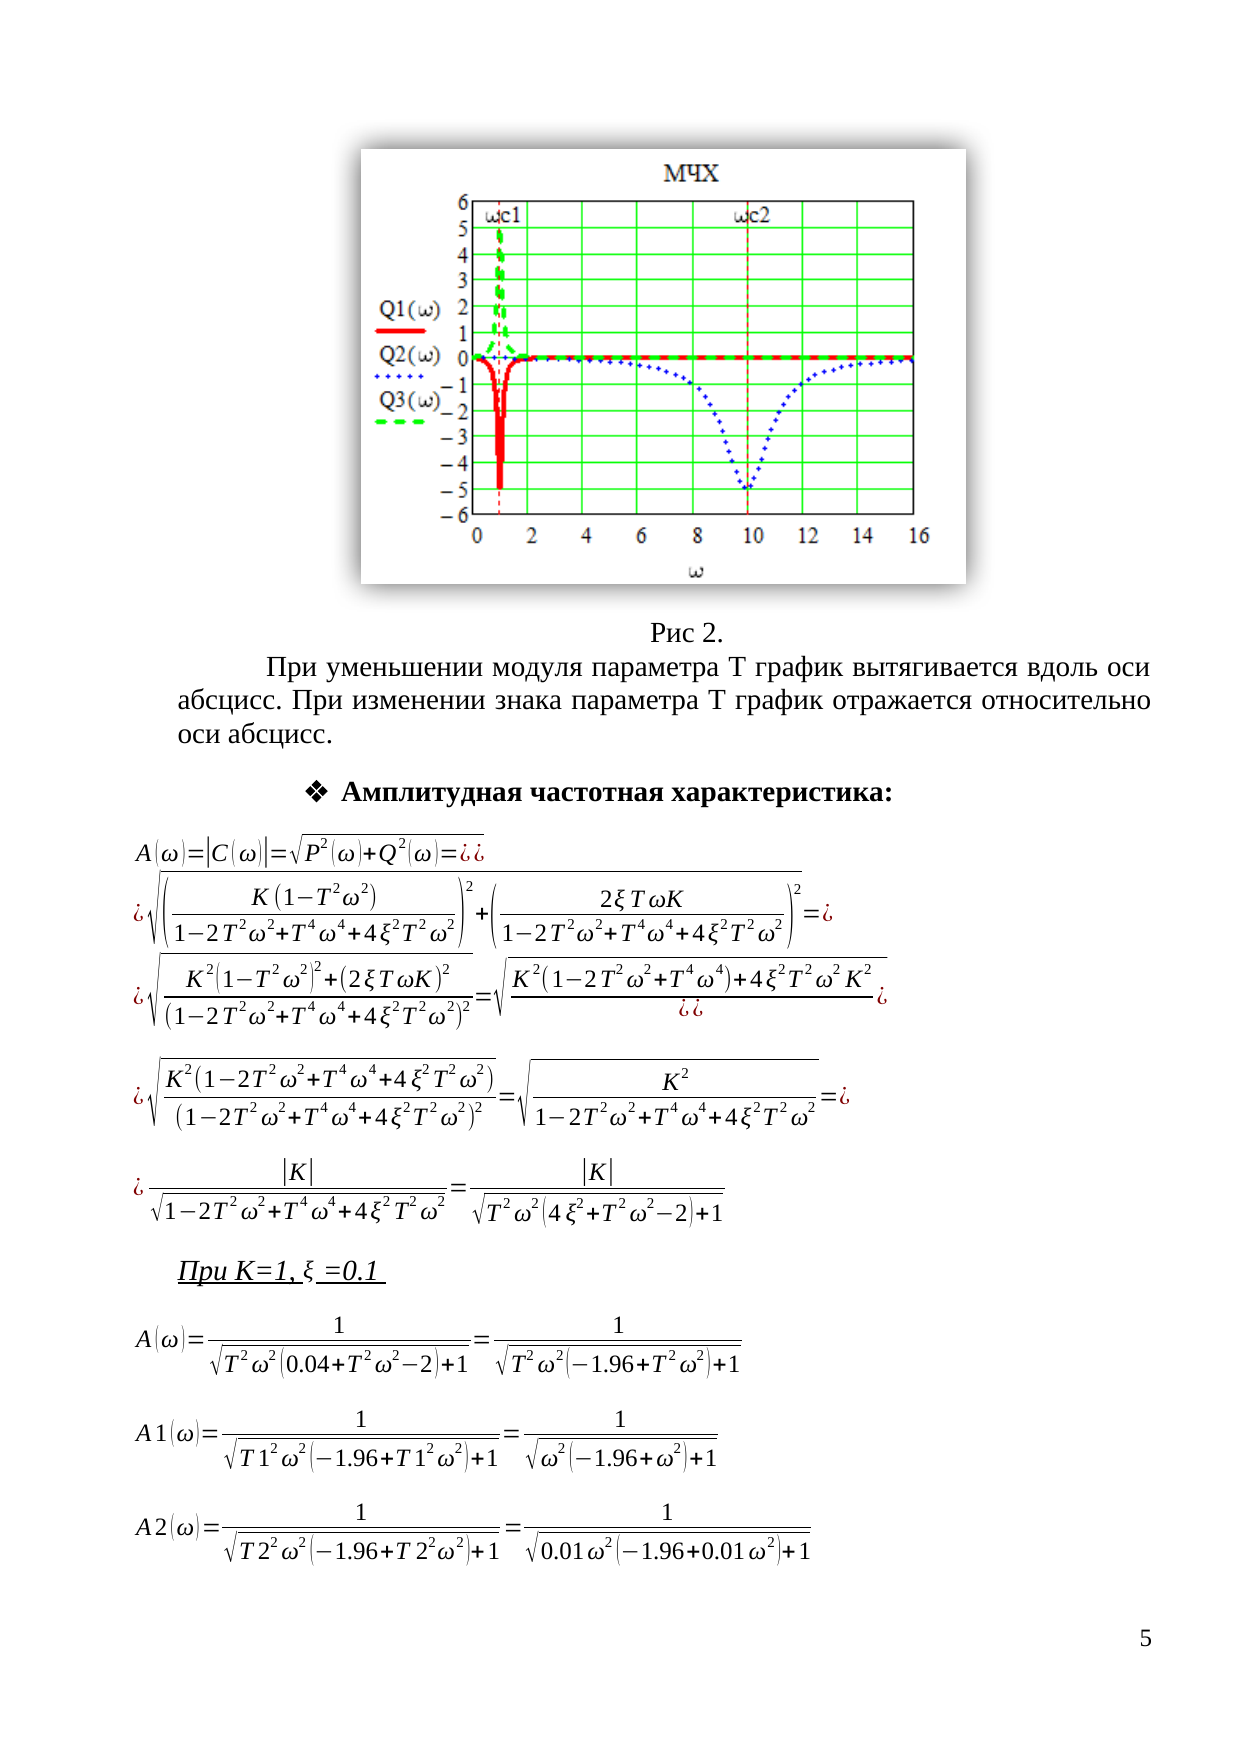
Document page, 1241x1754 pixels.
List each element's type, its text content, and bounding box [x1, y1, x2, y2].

picture [361, 149, 966, 584]
list Амплитудная частотная характеристика: [303, 774, 1152, 808]
text При уменьшении модуля параметра T график вытягивается вдоль оси абсцисс. При изменении знака параметра T график отражается относительно оси абсцисс. [177, 649, 1152, 749]
text При K=1, =0.1 [177, 1253, 1152, 1287]
